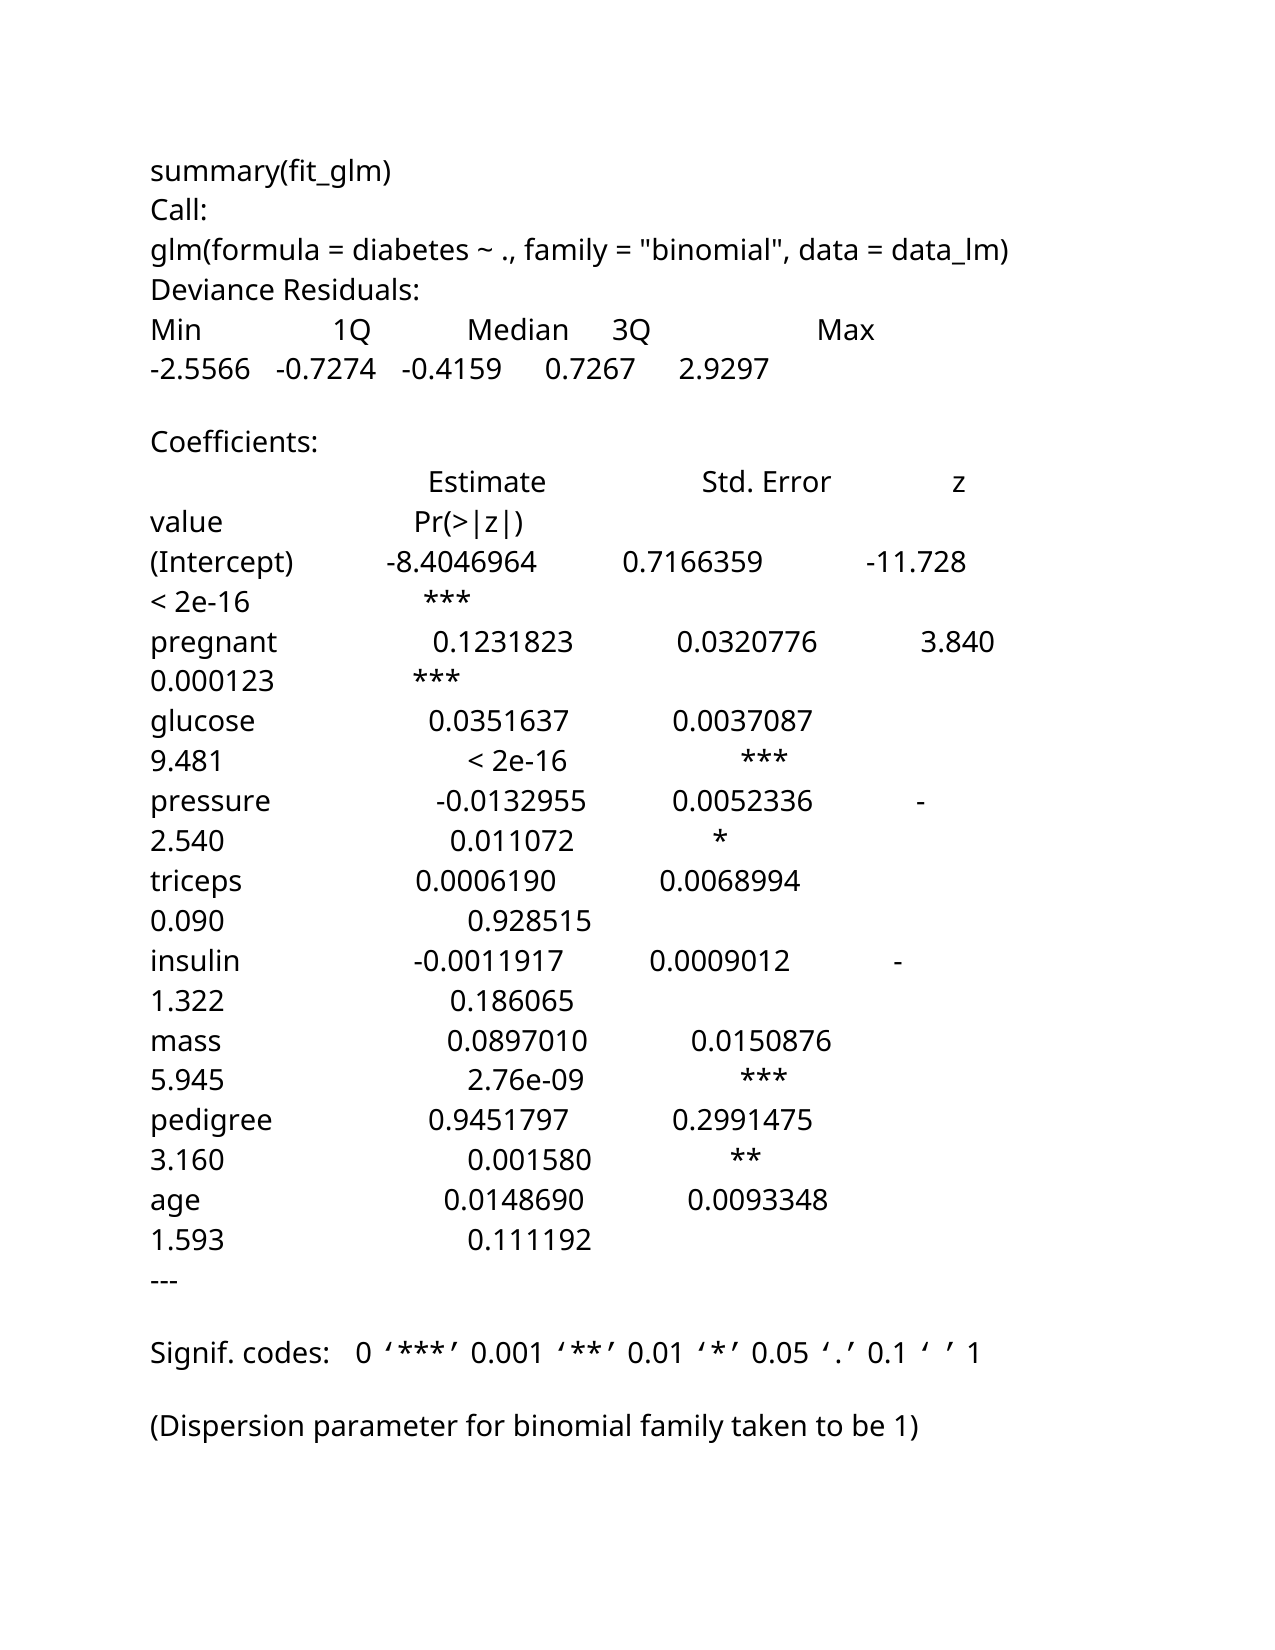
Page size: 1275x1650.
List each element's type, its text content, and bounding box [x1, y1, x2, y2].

text Min 1Q Median 3Q Max [150, 309, 1125, 349]
text --- [150, 1259, 1125, 1299]
text summary(fit_glm) [150, 150, 1125, 190]
text pedigree 0.9451797 0.2991475 3.160 0.001580 ** [150, 1099, 1125, 1179]
text Deviance Residuals: [150, 269, 1125, 309]
text insulin -0.0011917 0.0009012 -1.322 0.186065 [150, 940, 1125, 1020]
text pregnant 0.1231823 0.0320776 3.840 0.000123 *** [150, 621, 1125, 701]
text pressure -0.0132955 0.0052336 -2.540 0.011072 * [150, 780, 1125, 860]
text (Dispersion parameter for binomial family taken to be 1) [150, 1405, 1125, 1444]
text mass 0.0897010 0.0150876 5.945 2.76e-09 *** [150, 1020, 1125, 1099]
text triceps 0.0006190 0.0068994 0.090 0.928515 [150, 860, 1125, 940]
text Coefficients: [150, 422, 1125, 461]
text Signif. codes: 0 ‘***’ 0.001 ‘**’ 0.01 ‘*’ 0.05 ‘.’ 0.1 ‘ ’ 1 [150, 1332, 1125, 1372]
text age 0.0148690 0.0093348 1.593 0.111192 [150, 1179, 1125, 1259]
text Estimate Std. Error z value Pr(>|z|) [150, 461, 1125, 541]
text (Intercept) -8.4046964 0.7166359 -11.728 < 2e-16 *** [150, 541, 1125, 621]
text -2.5566 -0.7274 -0.4159 0.7267 2.9297 [150, 349, 1125, 388]
text Call: [150, 190, 1125, 229]
text glucose 0.0351637 0.0037087 9.481 < 2e-16 *** [150, 701, 1125, 780]
text glm(formula = diabetes ~ ., family = "binomial", data = data_lm) [150, 229, 1125, 269]
